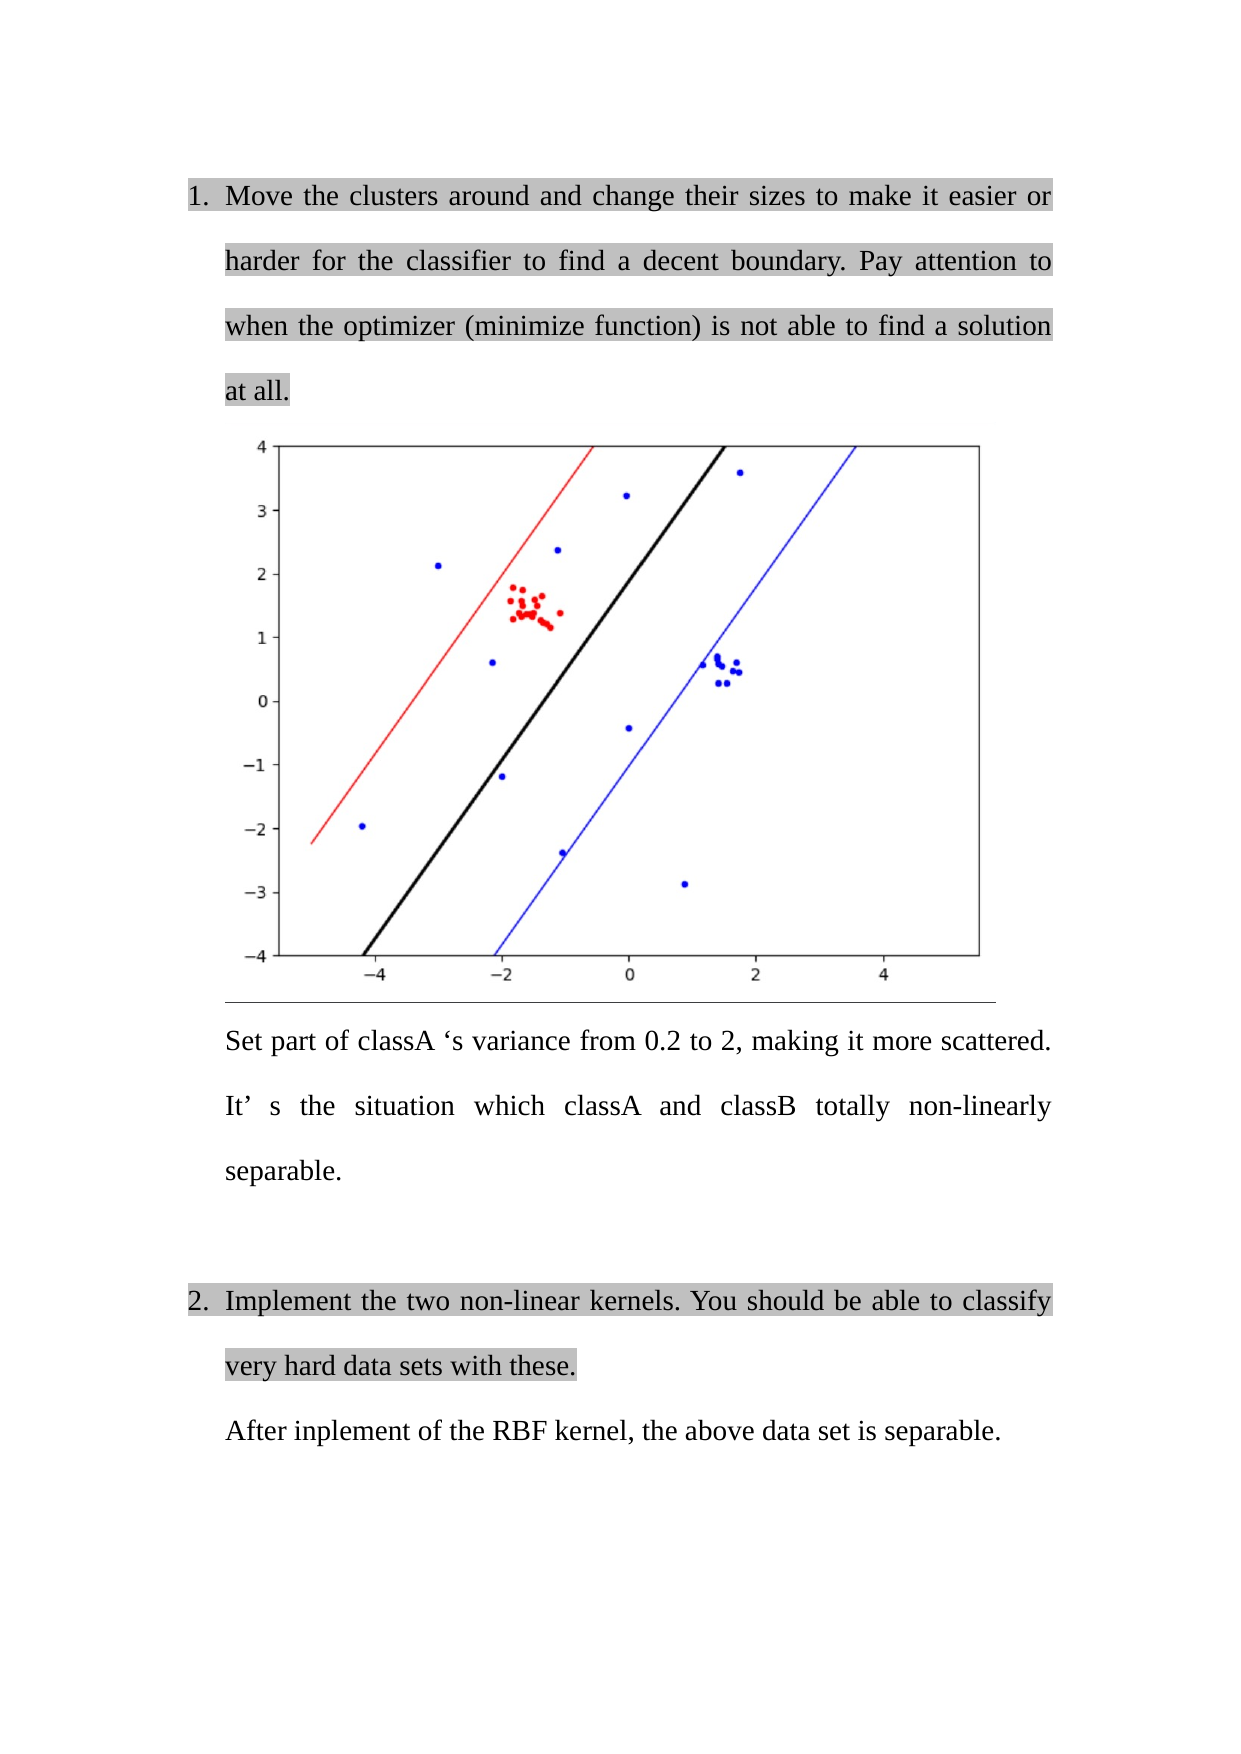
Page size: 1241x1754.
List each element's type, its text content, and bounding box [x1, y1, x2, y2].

list Implement the two non-linear kernels. You should be able to classify very hard data sets with these. [187, 1267, 1053, 1397]
text After inplement of the RBF kernel, the above data set is separable. [225, 1397, 1053, 1462]
list Set part of classA ‘s variance from 0.2 to 2, making it more scattered. It’ s the situation which classA and classB totally non-linearly separable. [225, 1007, 1053, 1202]
list Move the clusters around and change their sizes to make it easier or harder for the classifier to find a decent boundary. Pay attention to when the optimizer (minimize function) is not able to find a solution at all. [187, 162, 1053, 422]
picture [225, 422, 996, 1003]
